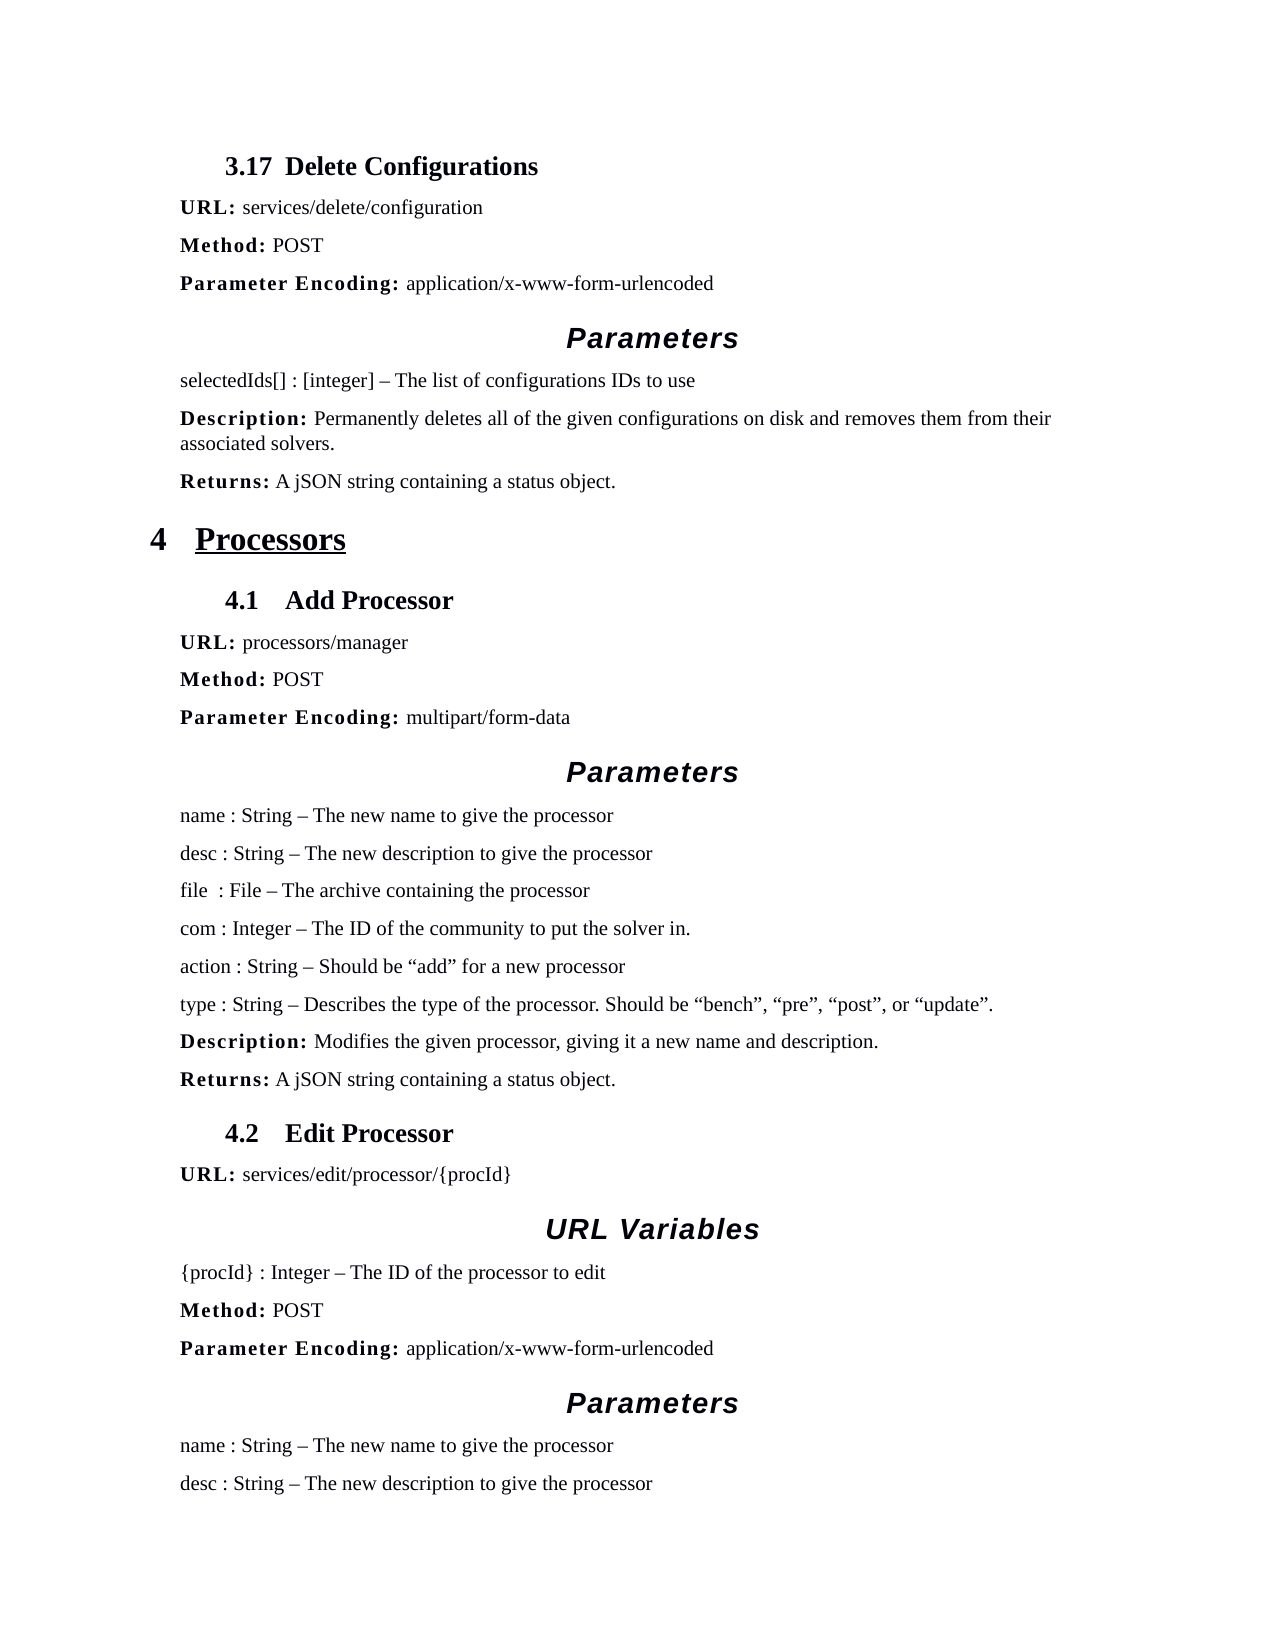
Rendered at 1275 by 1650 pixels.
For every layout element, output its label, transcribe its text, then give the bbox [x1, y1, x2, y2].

text Returns: A jSON string containing a status object. [180, 469, 1125, 493]
text Parameter Encoding: application/x-www-form-urlencoded [180, 271, 1125, 294]
text Parameter Encoding: multipart/form-data [180, 705, 1125, 729]
text Method: POST [180, 667, 1125, 691]
text Parameter Encoding: application/x-www-form-urlencoded [180, 1336, 1125, 1359]
text Description: Permanently deletes all of the given configurations on disk and removes them from their associated solvers. [180, 406, 1125, 455]
text name : String – The new name to give the processor [180, 1433, 1125, 1457]
text URL: processors/manager [180, 629, 1125, 654]
text URL: services/edit/processor/{procId} [180, 1162, 1125, 1186]
text name : String – The new name to give the processor [180, 803, 1125, 827]
text file : File – The archive containing the processor [180, 878, 1125, 902]
text desc : String – The new description to give the processor [180, 1471, 1125, 1495]
text Returns: A jSON string containing a status object. [180, 1067, 1125, 1091]
text {procId} : Integer – The ID of the processor to edit [180, 1260, 1125, 1284]
subtitle Parameters [180, 1386, 1125, 1419]
subtitle URL Variables [180, 1212, 1125, 1246]
subtitle Add Processor [225, 584, 1125, 616]
text Method: POST [180, 233, 1125, 257]
text Method: POST [180, 1298, 1125, 1322]
text com : Integer – The ID of the community to put the solver in. [180, 916, 1125, 940]
text action : String – Should be “add” for a new processor [180, 954, 1125, 978]
text URL: services/delete/configuration [180, 195, 1125, 219]
text type : String – Describes the type of the processor. Should be “bench”, “pre”, “post”, or “update”. [180, 991, 1125, 1016]
subtitle Edit Processor [225, 1117, 1125, 1148]
subtitle Parameters [180, 321, 1125, 354]
subtitle Delete Configurations [225, 150, 1125, 181]
text selectedIds[] : [integer] – The list of configurations IDs to use [180, 368, 1125, 392]
subtitle Processors [150, 519, 1125, 558]
text desc : String – The new description to give the processor [180, 841, 1125, 865]
text Description: Modifies the given processor, giving it a new name and description. [180, 1029, 1125, 1053]
subtitle Parameters [180, 755, 1125, 789]
